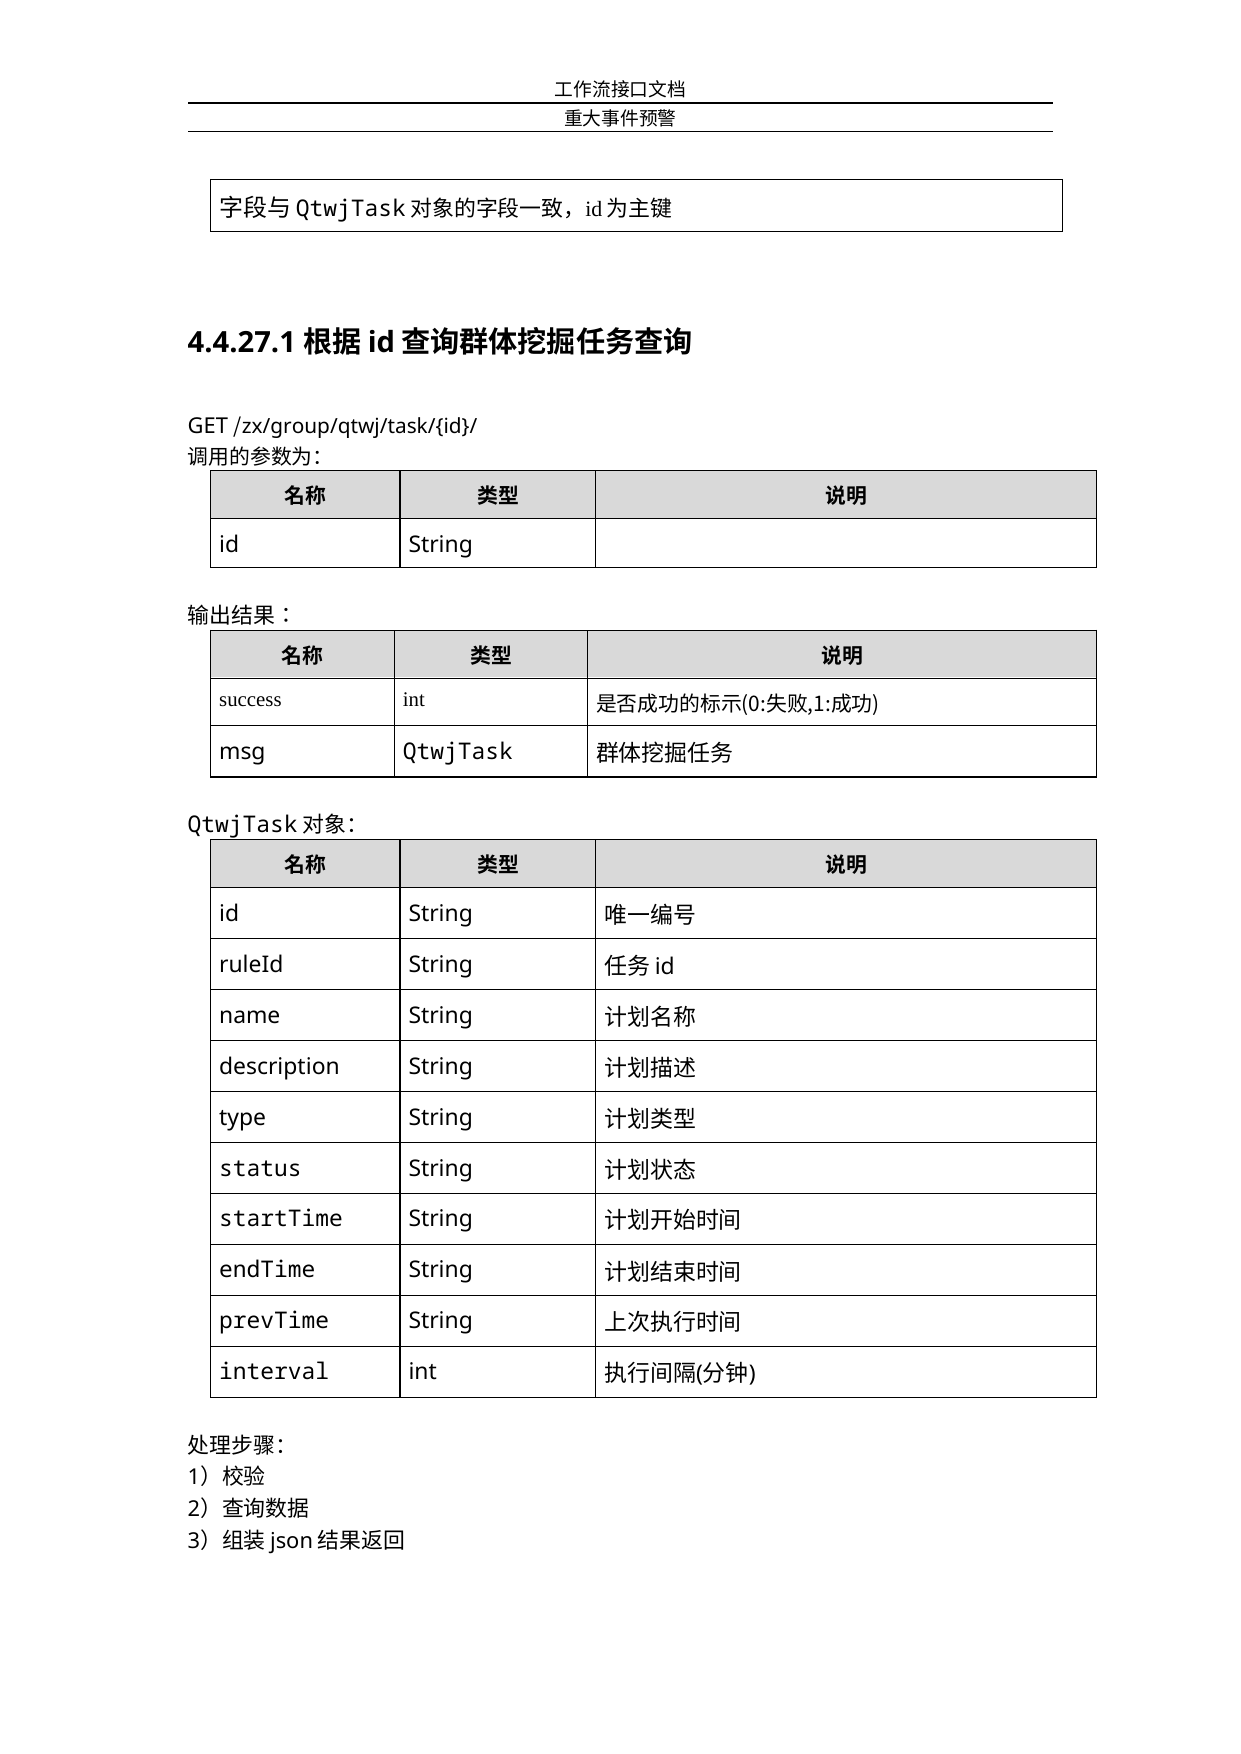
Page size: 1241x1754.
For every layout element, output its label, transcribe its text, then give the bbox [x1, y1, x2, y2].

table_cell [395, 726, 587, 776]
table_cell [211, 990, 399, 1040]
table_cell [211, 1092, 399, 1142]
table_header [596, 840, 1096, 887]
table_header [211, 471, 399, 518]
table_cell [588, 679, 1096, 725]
text 输出结果： [187, 598, 1053, 629]
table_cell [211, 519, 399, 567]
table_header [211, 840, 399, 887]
list 3）组装json结果返回 [187, 1523, 1053, 1555]
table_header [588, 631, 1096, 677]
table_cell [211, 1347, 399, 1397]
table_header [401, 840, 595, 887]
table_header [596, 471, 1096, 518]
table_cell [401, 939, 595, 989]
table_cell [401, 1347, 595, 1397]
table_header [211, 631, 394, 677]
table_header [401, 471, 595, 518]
list QtwjTask对象： [187, 807, 1053, 839]
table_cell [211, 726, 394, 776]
text 调用的参数为： [187, 440, 1053, 470]
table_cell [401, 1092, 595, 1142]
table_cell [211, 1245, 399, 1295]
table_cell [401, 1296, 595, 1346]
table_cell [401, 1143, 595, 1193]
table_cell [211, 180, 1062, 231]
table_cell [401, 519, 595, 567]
list 1）校验 [187, 1459, 1053, 1491]
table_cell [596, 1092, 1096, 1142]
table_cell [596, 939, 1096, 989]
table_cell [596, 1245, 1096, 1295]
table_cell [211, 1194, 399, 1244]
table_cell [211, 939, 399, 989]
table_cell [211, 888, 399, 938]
text 处理步骤： [187, 1428, 1053, 1459]
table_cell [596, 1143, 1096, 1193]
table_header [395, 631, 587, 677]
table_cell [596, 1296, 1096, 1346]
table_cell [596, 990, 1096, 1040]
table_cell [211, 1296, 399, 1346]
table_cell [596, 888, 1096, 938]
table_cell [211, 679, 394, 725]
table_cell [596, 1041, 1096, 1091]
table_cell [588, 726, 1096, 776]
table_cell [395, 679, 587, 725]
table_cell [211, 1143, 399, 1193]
list 4.4.27.1 根据id查询群体挖掘任务查询 [187, 319, 1053, 361]
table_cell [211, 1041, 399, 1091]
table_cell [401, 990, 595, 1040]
list 2）查询数据 [187, 1491, 1053, 1523]
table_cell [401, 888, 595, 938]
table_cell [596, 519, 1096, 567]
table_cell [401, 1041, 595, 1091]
text GET /zx/group/qtwj/task/{id}/ [187, 409, 1053, 440]
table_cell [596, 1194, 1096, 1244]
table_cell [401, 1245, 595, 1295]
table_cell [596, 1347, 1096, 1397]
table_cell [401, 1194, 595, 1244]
